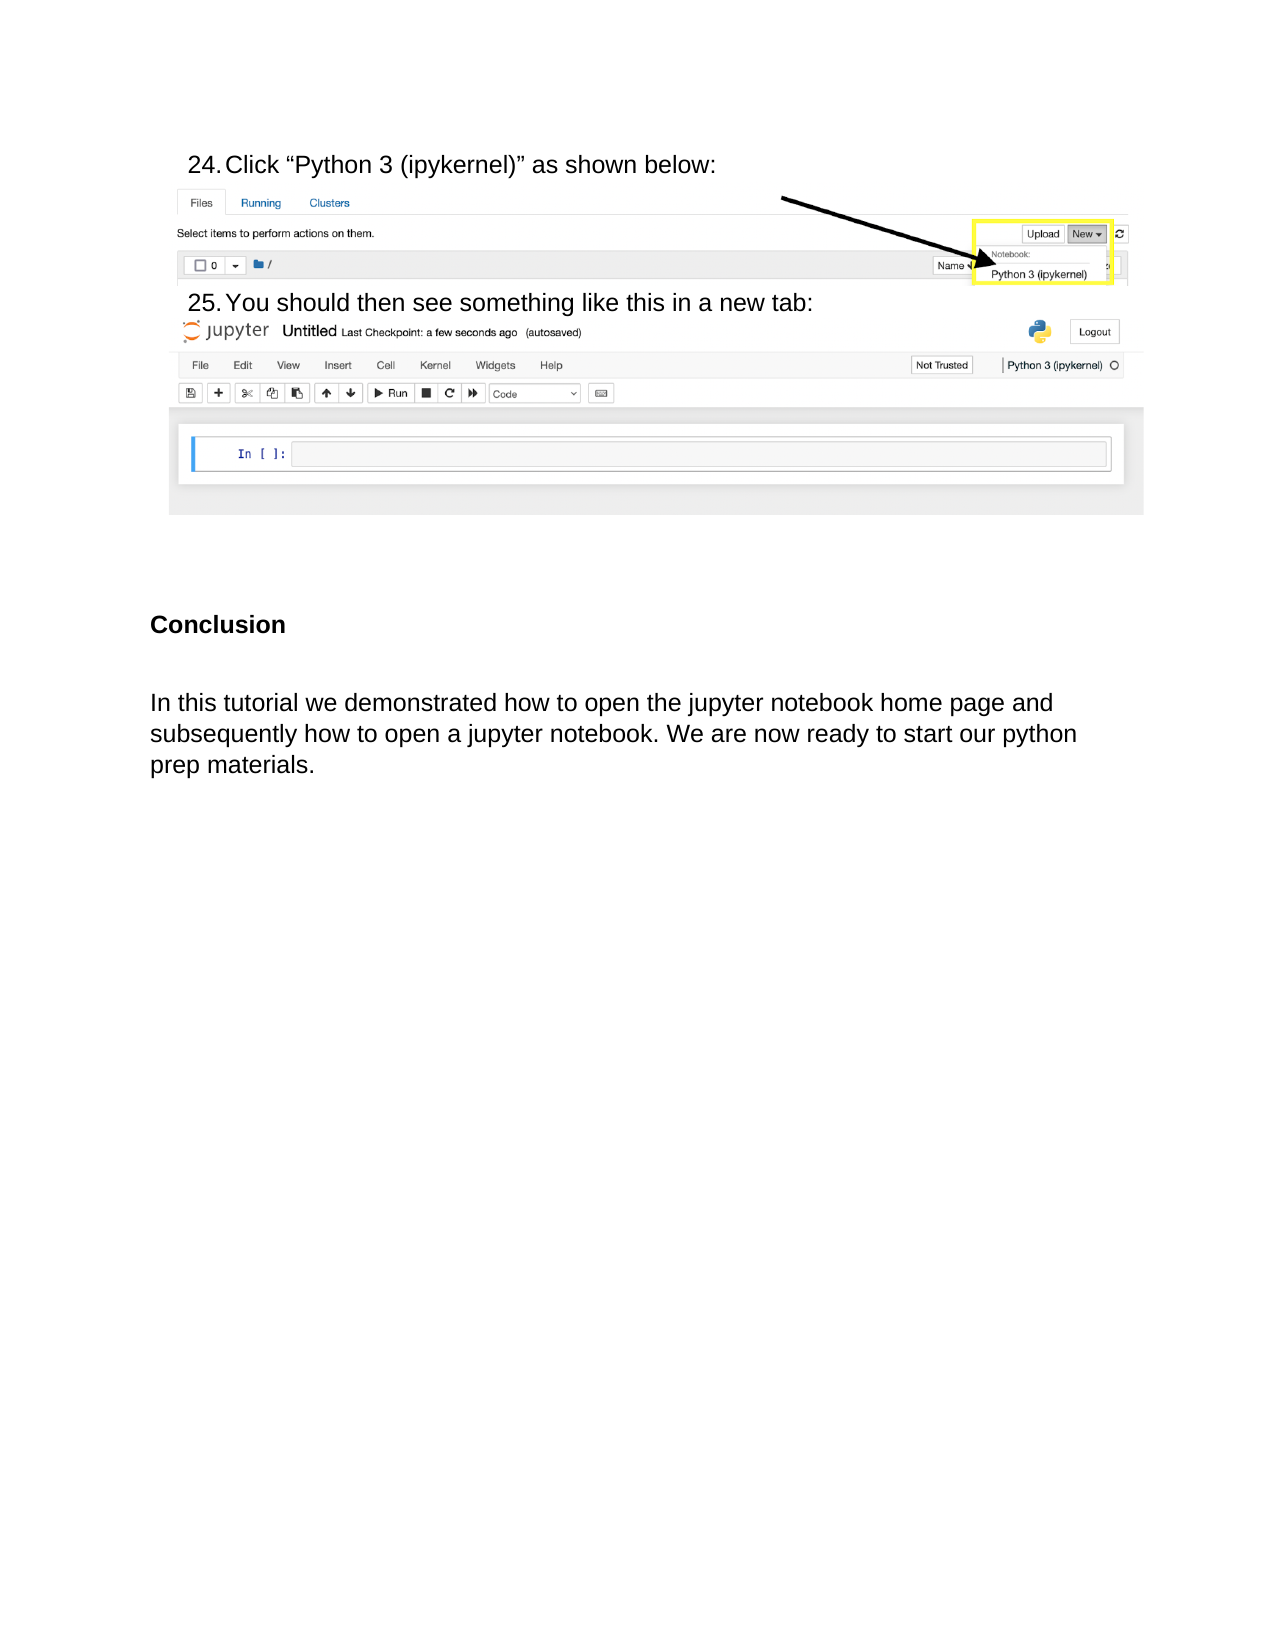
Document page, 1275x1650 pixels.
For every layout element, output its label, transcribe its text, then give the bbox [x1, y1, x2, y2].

text In this tutorial we demonstrated how to open the jupyter notebook home page and subsequently how to open a jupyter notebook. We are now ready to start our python prep materials. [150, 688, 1125, 779]
text Conclusion [150, 610, 1125, 639]
list You should then see something like this in a new tab: [187, 288, 1125, 317]
list Click “Python 3 (ipykernel)” as shown below: [187, 150, 1125, 179]
